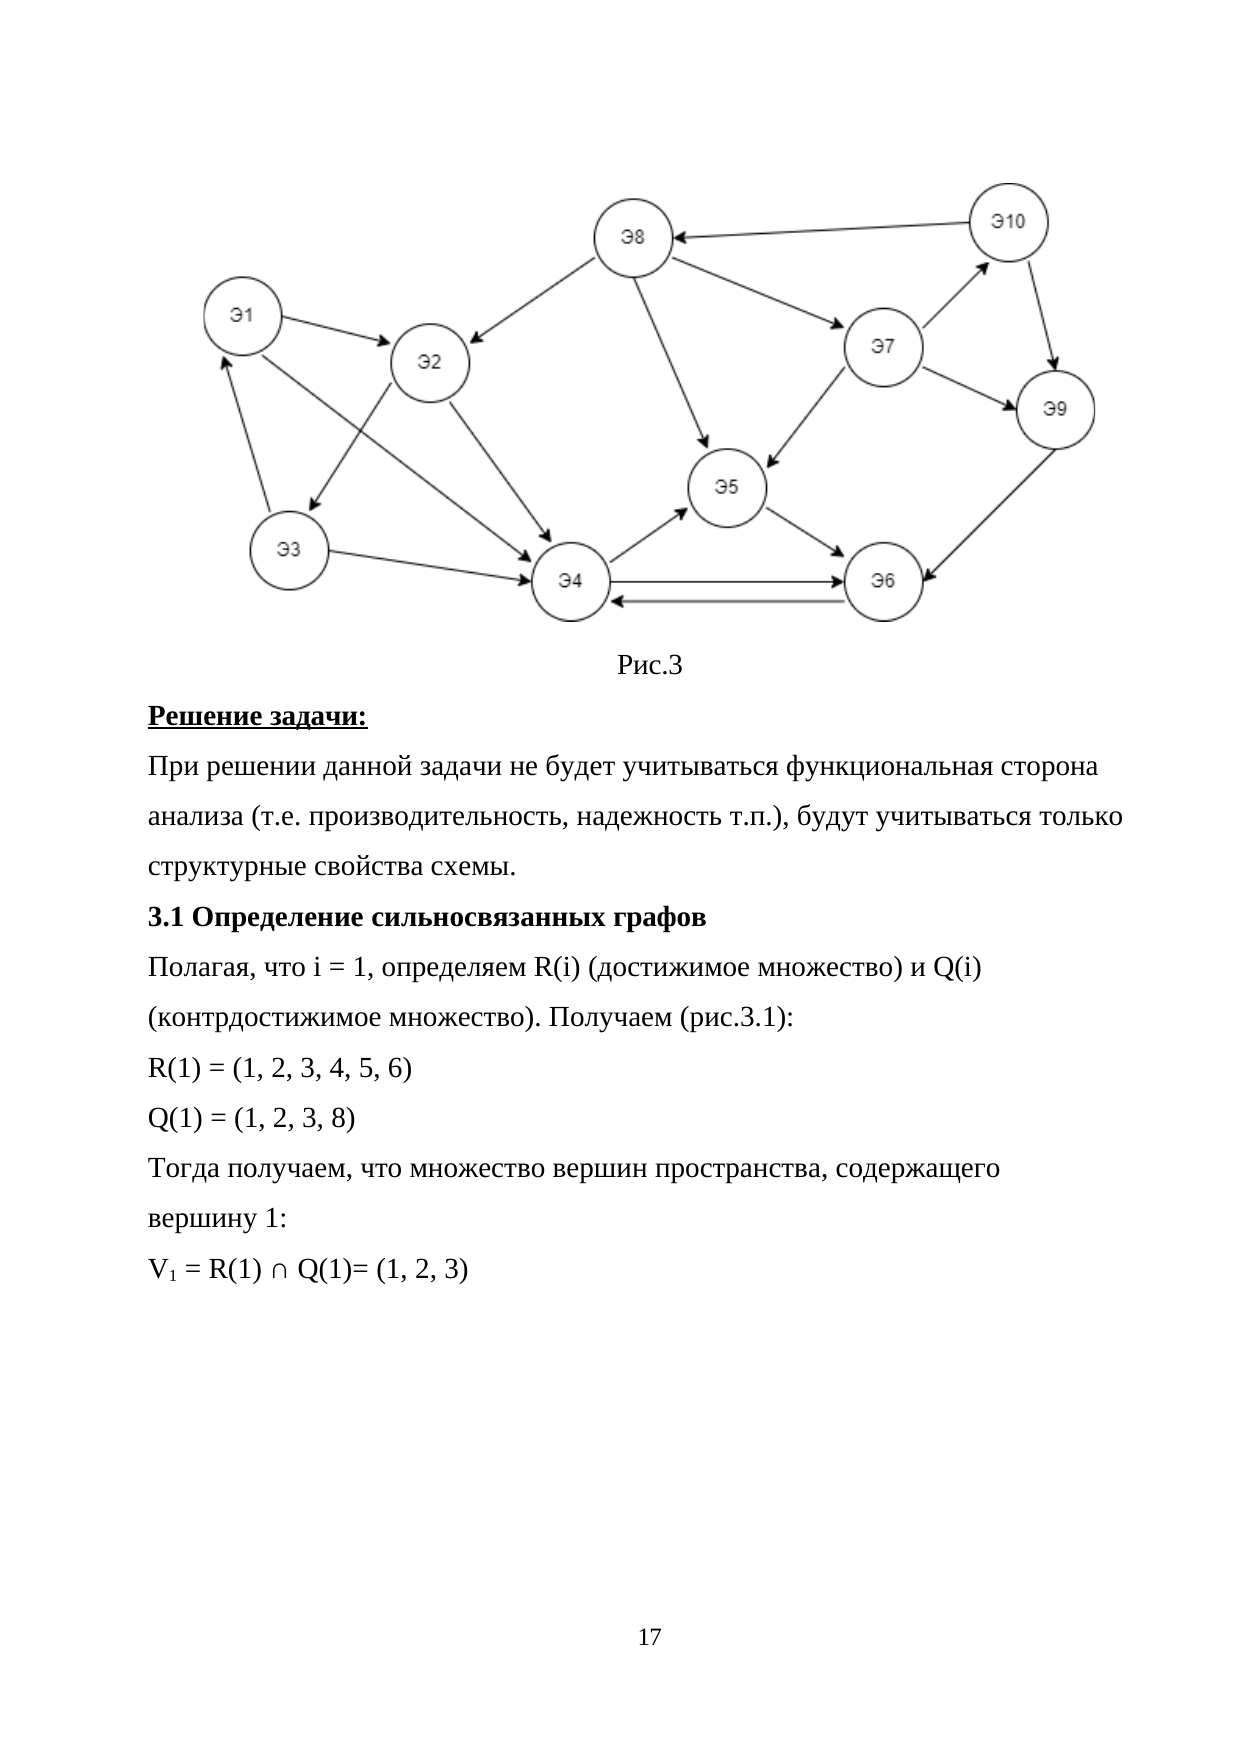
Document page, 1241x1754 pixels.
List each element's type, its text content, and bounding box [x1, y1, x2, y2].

text Решение задачи: [148, 698, 1198, 731]
text Полагая, что i = 1, определяем R(i) (достижимое множество) и Q(i) (контрдостижимое множество). Получаем (рис.3.1): [148, 949, 1198, 1033]
text Тогда получаем, что множество вершин пространства, содержащего вершину 1: [148, 1150, 1019, 1234]
subtitle Q(1) = (1, 2, 3, 8) [148, 1100, 1198, 1133]
text 3.1 Определение сильносвязанных графов [148, 899, 1198, 933]
subtitle R(1) = (1, 2, 3, 4, 5, 6) [148, 1050, 1198, 1083]
text Рис.3 [101, 647, 1198, 681]
subtitle V1 = R(1) ∩ Q(1)= (1, 2, 3) [148, 1251, 1198, 1285]
picture [203, 183, 1096, 622]
text При решении данной задачи не будет учитываться функциональная сторона анализа (т.е. производительность, надежность т.п.), будут учитываться только структурные свойства схемы. [148, 748, 1145, 882]
